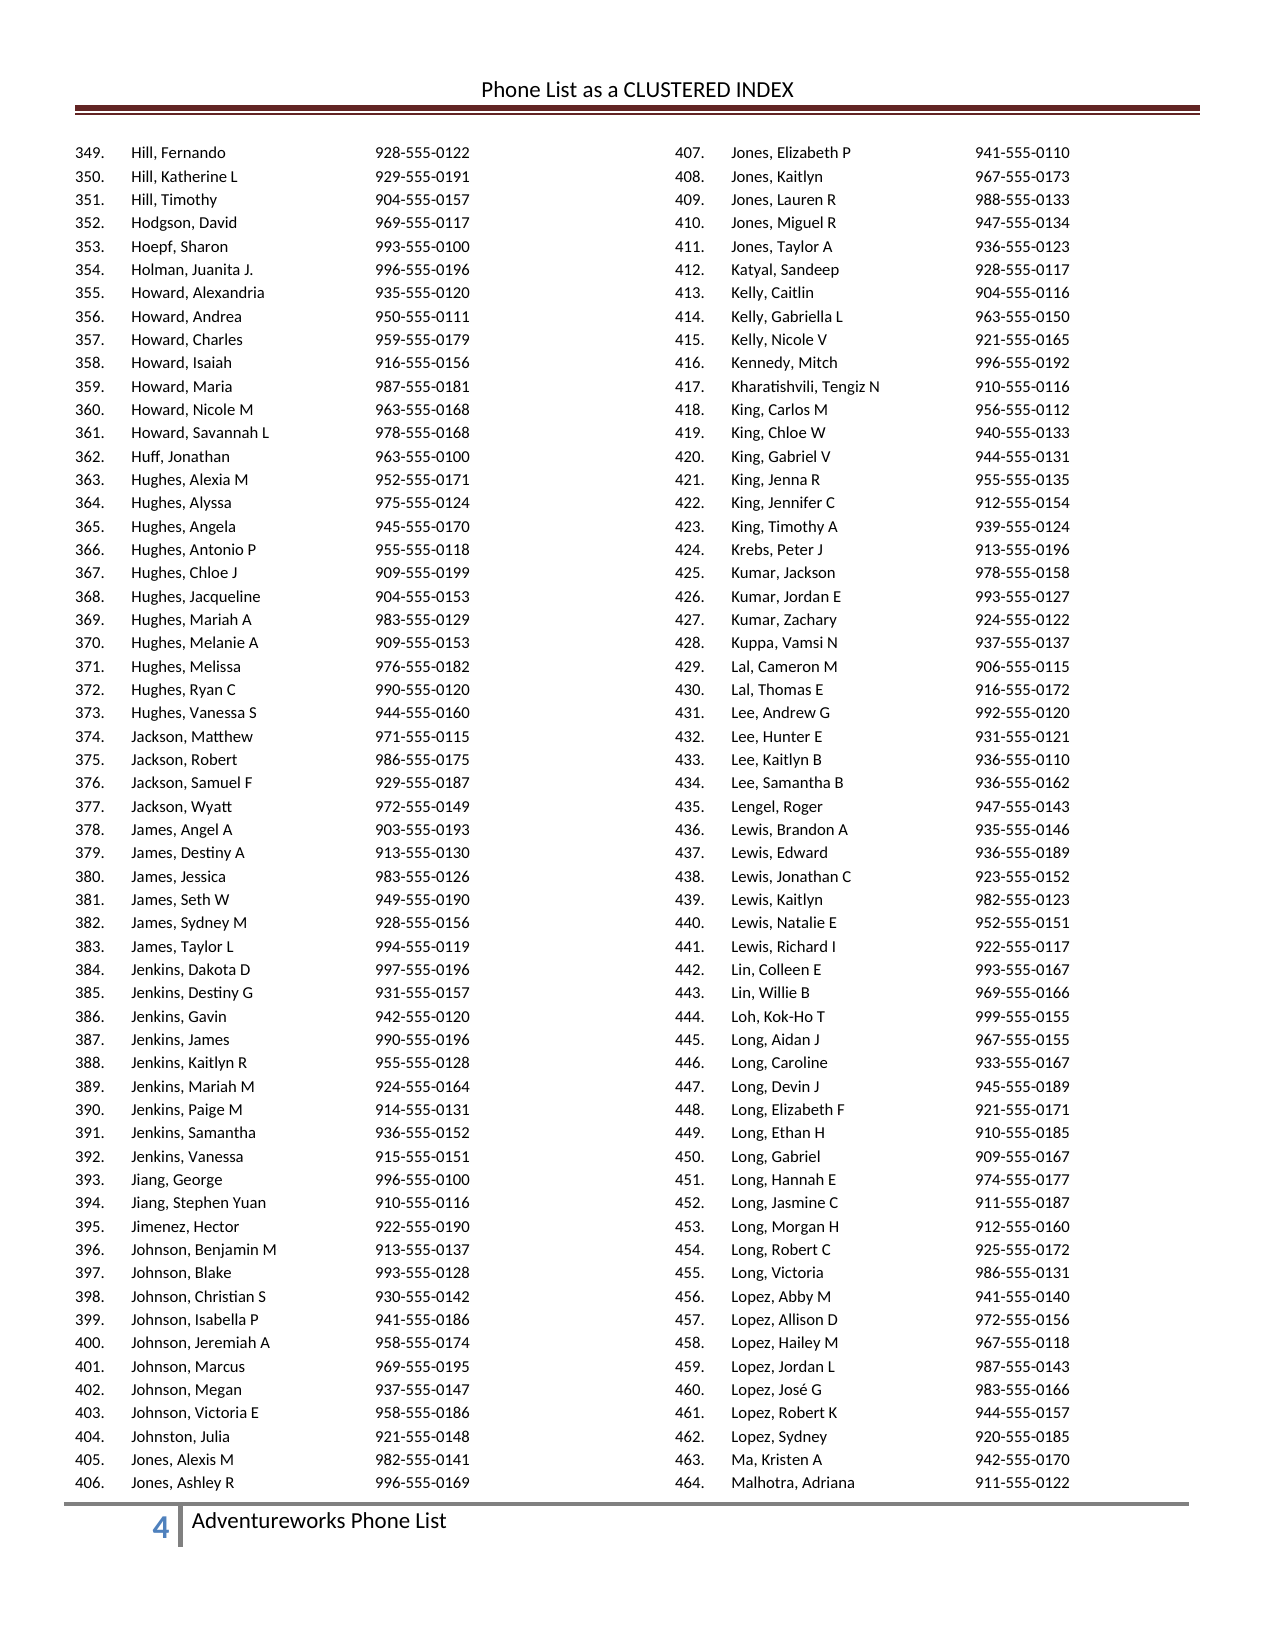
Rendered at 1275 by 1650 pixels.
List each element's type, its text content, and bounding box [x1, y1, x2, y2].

list Hodgson, David 969-555-0117 [75, 212, 600, 233]
list Long, Aidan J 967-555-0155 [675, 1029, 1200, 1049]
list Long, Jasmine C 911-555-0187 [675, 1192, 1200, 1213]
list Howard, Isaiah 916-555-0156 [75, 352, 600, 373]
list Johnson, Isabella P 941-555-0186 [75, 1309, 600, 1329]
list Hughes, Chloe J 909-555-0199 [75, 562, 600, 583]
list Hughes, Melissa 976-555-0182 [75, 656, 600, 676]
list Jenkins, Samantha 936-555-0152 [75, 1122, 600, 1143]
list Hughes, Ryan C 990-555-0120 [75, 679, 600, 699]
list Lewis, Jonathan C 923-555-0152 [675, 866, 1200, 886]
list Jones, Elizabeth P 941-555-0110 [675, 142, 1200, 163]
list Lal, Cameron M 906-555-0115 [675, 656, 1200, 676]
list Jones, Lauren R 988-555-0133 [675, 189, 1200, 209]
list Malhotra, Adriana 911-555-0122 [675, 1472, 1200, 1493]
list Lopez, Abby M 941-555-0140 [675, 1286, 1200, 1306]
list James, Destiny A 913-555-0130 [75, 842, 600, 863]
list Long, Gabriel 909-555-0167 [675, 1146, 1200, 1166]
list Jones, Alexis M 982-555-0141 [75, 1449, 600, 1469]
list Lin, Willie B 969-555-0166 [675, 982, 1200, 1003]
list Jackson, Matthew 971-555-0115 [75, 726, 600, 746]
list Johnson, Benjamin M 913-555-0137 [75, 1239, 600, 1259]
list Long, Victoria 986-555-0131 [675, 1262, 1200, 1283]
list Kelly, Caitlin 904-555-0116 [675, 282, 1200, 303]
list Jiang, Stephen Yuan 910-555-0116 [75, 1192, 600, 1213]
list Jones, Kaitlyn 967-555-0173 [675, 166, 1200, 186]
list Jackson, Samuel F 929-555-0187 [75, 772, 600, 793]
list Long, Hannah E 974-555-0177 [675, 1169, 1200, 1189]
list Hughes, Jacqueline 904-555-0153 [75, 586, 600, 606]
list Kuppa, Vamsi N 937-555-0137 [675, 632, 1200, 653]
list Katyal, Sandeep 928-555-0117 [675, 259, 1200, 279]
list Johnston, Julia 921-555-0148 [75, 1426, 600, 1446]
list Long, Caroline 933-555-0167 [675, 1052, 1200, 1073]
list Ma, Kristen A 942-555-0170 [675, 1449, 1200, 1469]
list Kumar, Jordan E 993-555-0127 [675, 586, 1200, 606]
list Lewis, Edward 936-555-0189 [675, 842, 1200, 863]
list Howard, Nicole M 963-555-0168 [75, 399, 600, 419]
list Hughes, Vanessa S 944-555-0160 [75, 702, 600, 723]
list Lee, Samantha B 936-555-0162 [675, 772, 1200, 793]
list James, Sydney M 928-555-0156 [75, 912, 600, 933]
list Kelly, Nicole V 921-555-0165 [675, 329, 1200, 349]
list Long, Robert C 925-555-0172 [675, 1239, 1200, 1259]
list Howard, Charles 959-555-0179 [75, 329, 600, 349]
list Jenkins, Kaitlyn R 955-555-0128 [75, 1052, 600, 1073]
list Lengel, Roger 947-555-0143 [675, 796, 1200, 816]
list Jenkins, Vanessa 915-555-0151 [75, 1146, 600, 1166]
list Lee, Kaitlyn B 936-555-0110 [675, 749, 1200, 769]
list Kumar, Zachary 924-555-0122 [675, 609, 1200, 629]
list Hill, Timothy 904-555-0157 [75, 189, 600, 209]
list Long, Ethan H 910-555-0185 [675, 1122, 1200, 1143]
list Long, Morgan H 912-555-0160 [675, 1216, 1200, 1236]
list Lee, Andrew G 992-555-0120 [675, 702, 1200, 723]
list Lewis, Natalie E 952-555-0151 [675, 912, 1200, 933]
list Lin, Colleen E 993-555-0167 [675, 959, 1200, 979]
list Jenkins, Destiny G 931-555-0157 [75, 982, 600, 1003]
list King, Jennifer C 912-555-0154 [675, 492, 1200, 513]
list Jones, Taylor A 936-555-0123 [675, 236, 1200, 256]
list Hill, Katherine L 929-555-0191 [75, 166, 600, 186]
list Lopez, Hailey M 967-555-0118 [675, 1332, 1200, 1353]
list Long, Elizabeth F 921-555-0171 [675, 1099, 1200, 1119]
list Lewis, Kaitlyn 982-555-0123 [675, 889, 1200, 909]
list Jackson, Robert 986-555-0175 [75, 749, 600, 769]
list Holman, Juanita J. 996-555-0196 [75, 259, 600, 279]
list King, Timothy A 939-555-0124 [675, 516, 1200, 536]
list Howard, Alexandria 935-555-0120 [75, 282, 600, 303]
list James, Taylor L 994-555-0119 [75, 936, 600, 956]
list Kelly, Gabriella L 963-555-0150 [675, 306, 1200, 326]
list Lewis, Richard I 922-555-0117 [675, 936, 1200, 956]
list King, Jenna R 955-555-0135 [675, 469, 1200, 489]
list Jenkins, Paige M 914-555-0131 [75, 1099, 600, 1119]
list James, Angel A 903-555-0193 [75, 819, 600, 839]
list Jiang, George 996-555-0100 [75, 1169, 600, 1189]
list Jenkins, Gavin 942-555-0120 [75, 1006, 600, 1026]
list Johnson, Megan 937-555-0147 [75, 1379, 600, 1399]
list Lee, Hunter E 931-555-0121 [675, 726, 1200, 746]
list Hughes, Alexia M 952-555-0171 [75, 469, 600, 489]
list Lopez, Allison D 972-555-0156 [675, 1309, 1200, 1329]
list Jenkins, Mariah M 924-555-0164 [75, 1076, 600, 1096]
list Howard, Andrea 950-555-0111 [75, 306, 600, 326]
list Johnson, Jeremiah A 958-555-0174 [75, 1332, 600, 1353]
list Huff, Jonathan 963-555-0100 [75, 446, 600, 466]
list Jones, Ashley R 996-555-0169 [75, 1472, 600, 1493]
list Jackson, Wyatt 972-555-0149 [75, 796, 600, 816]
list Hughes, Alyssa 975-555-0124 [75, 492, 600, 513]
list Jimenez, Hector 922-555-0190 [75, 1216, 600, 1236]
list Lopez, Robert K 944-555-0157 [675, 1402, 1200, 1423]
list Jenkins, Dakota D 997-555-0196 [75, 959, 600, 979]
list King, Carlos M 956-555-0112 [675, 399, 1200, 419]
list Loh, Kok-Ho T 999-555-0155 [675, 1006, 1200, 1026]
list James, Seth W 949-555-0190 [75, 889, 600, 909]
list Lewis, Brandon A 935-555-0146 [675, 819, 1200, 839]
list Howard, Maria 987-555-0181 [75, 376, 600, 396]
list Hoepf, Sharon 993-555-0100 [75, 236, 600, 256]
list Johnson, Marcus 969-555-0195 [75, 1356, 600, 1376]
list Jones, Miguel R 947-555-0134 [675, 212, 1200, 233]
list Lal, Thomas E 916-555-0172 [675, 679, 1200, 699]
list Krebs, Peter J 913-555-0196 [675, 539, 1200, 559]
list James, Jessica 983-555-0126 [75, 866, 600, 886]
list Kumar, Jackson 978-555-0158 [675, 562, 1200, 583]
list King, Chloe W 940-555-0133 [675, 422, 1200, 443]
list Hughes, Antonio P 955-555-0118 [75, 539, 600, 559]
list Long, Devin J 945-555-0189 [675, 1076, 1200, 1096]
list Lopez, José G 983-555-0166 [675, 1379, 1200, 1399]
list King, Gabriel V 944-555-0131 [675, 446, 1200, 466]
list Hughes, Melanie A 909-555-0153 [75, 632, 600, 653]
list Hughes, Mariah A 983-555-0129 [75, 609, 600, 629]
list Johnson, Blake 993-555-0128 [75, 1262, 600, 1283]
list Jenkins, James 990-555-0196 [75, 1029, 600, 1049]
list Kennedy, Mitch 996-555-0192 [675, 352, 1200, 373]
list Hill, Fernando 928-555-0122 [75, 142, 600, 163]
list Lopez, Sydney 920-555-0185 [675, 1426, 1200, 1446]
list Howard, Savannah L 978-555-0168 [75, 422, 600, 443]
list Johnson, Christian S 930-555-0142 [75, 1286, 600, 1306]
list Lopez, Jordan L 987-555-0143 [675, 1356, 1200, 1376]
list Hughes, Angela 945-555-0170 [75, 516, 600, 536]
list Johnson, Victoria E 958-555-0186 [75, 1402, 600, 1423]
list Kharatishvili, Tengiz N 910-555-0116 [675, 376, 1200, 396]
